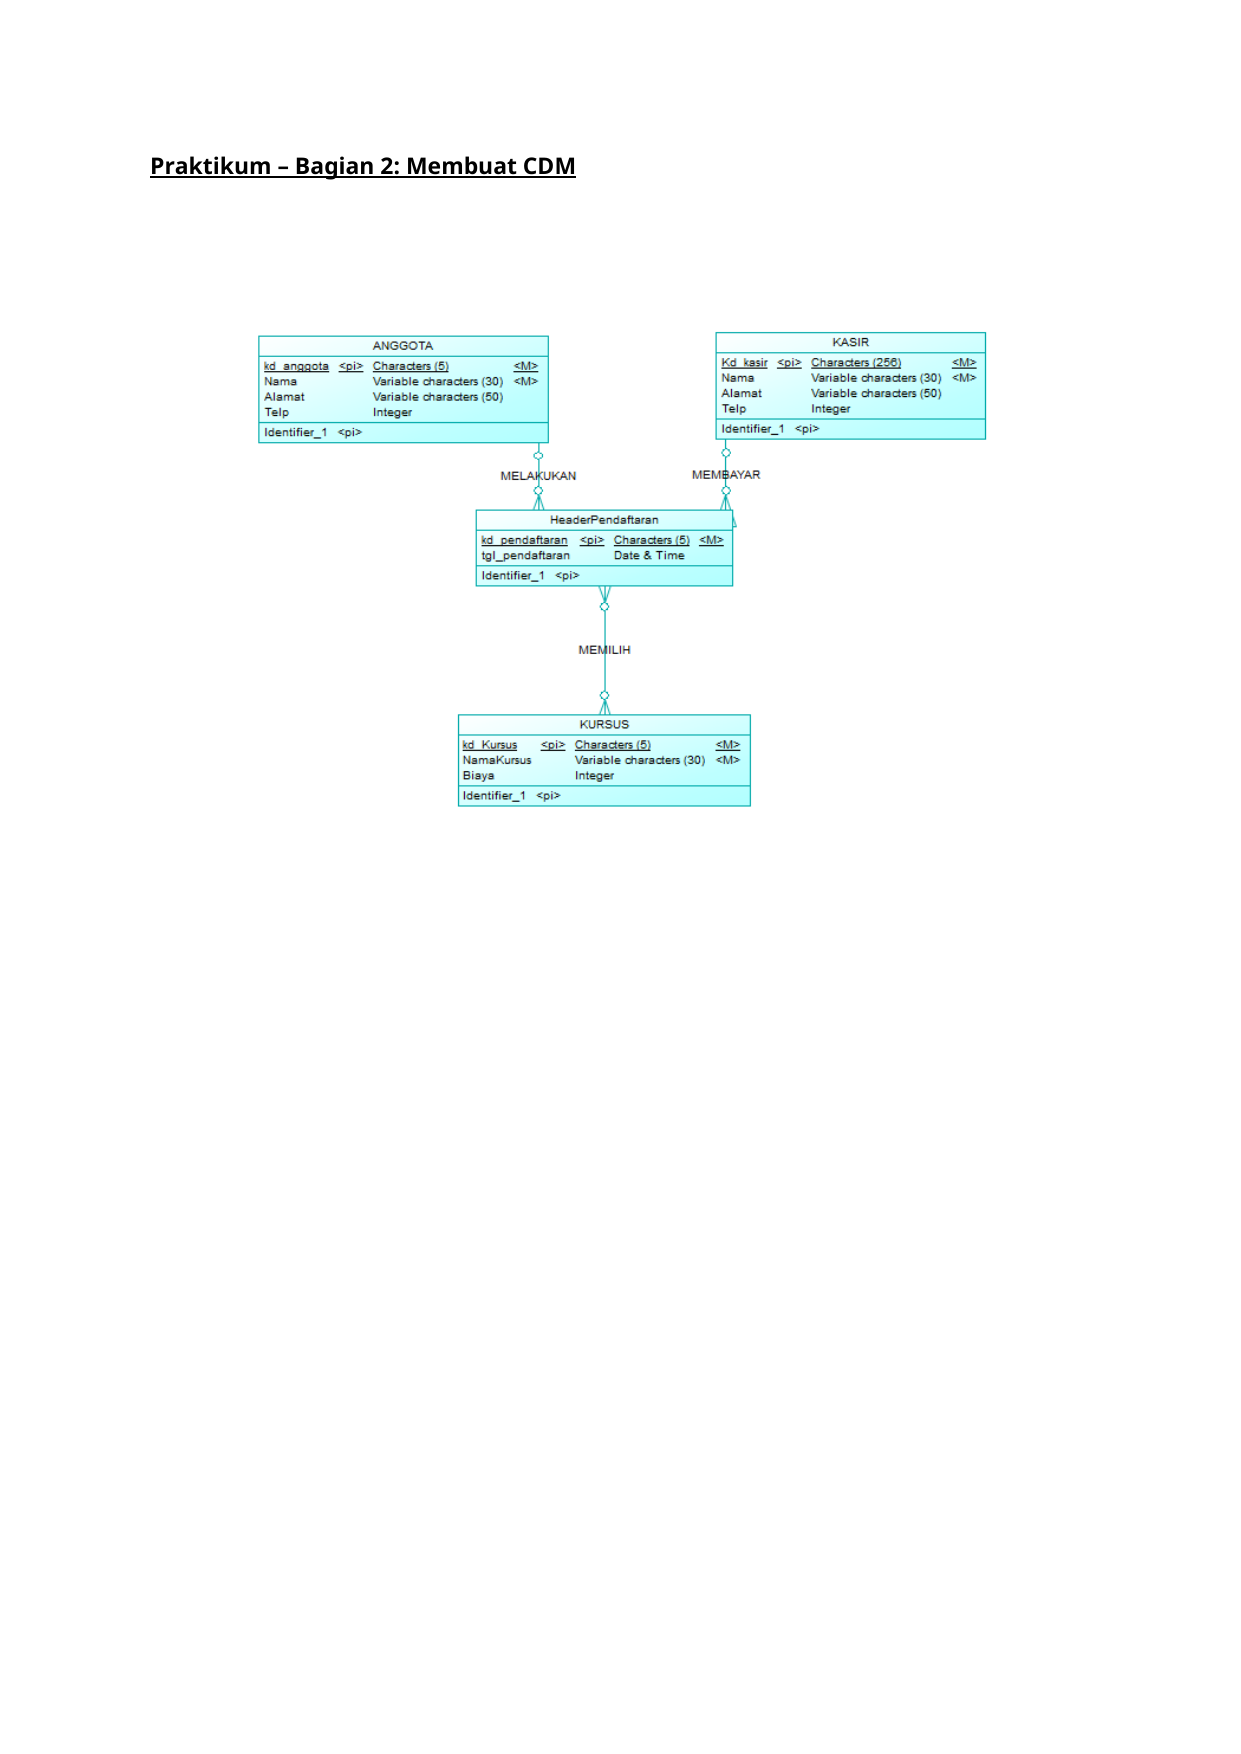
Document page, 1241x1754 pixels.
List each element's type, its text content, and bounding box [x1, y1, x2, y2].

picture [230, 300, 1010, 854]
text Praktikum – Bagian 2: Membuat CDM [150, 150, 1090, 181]
